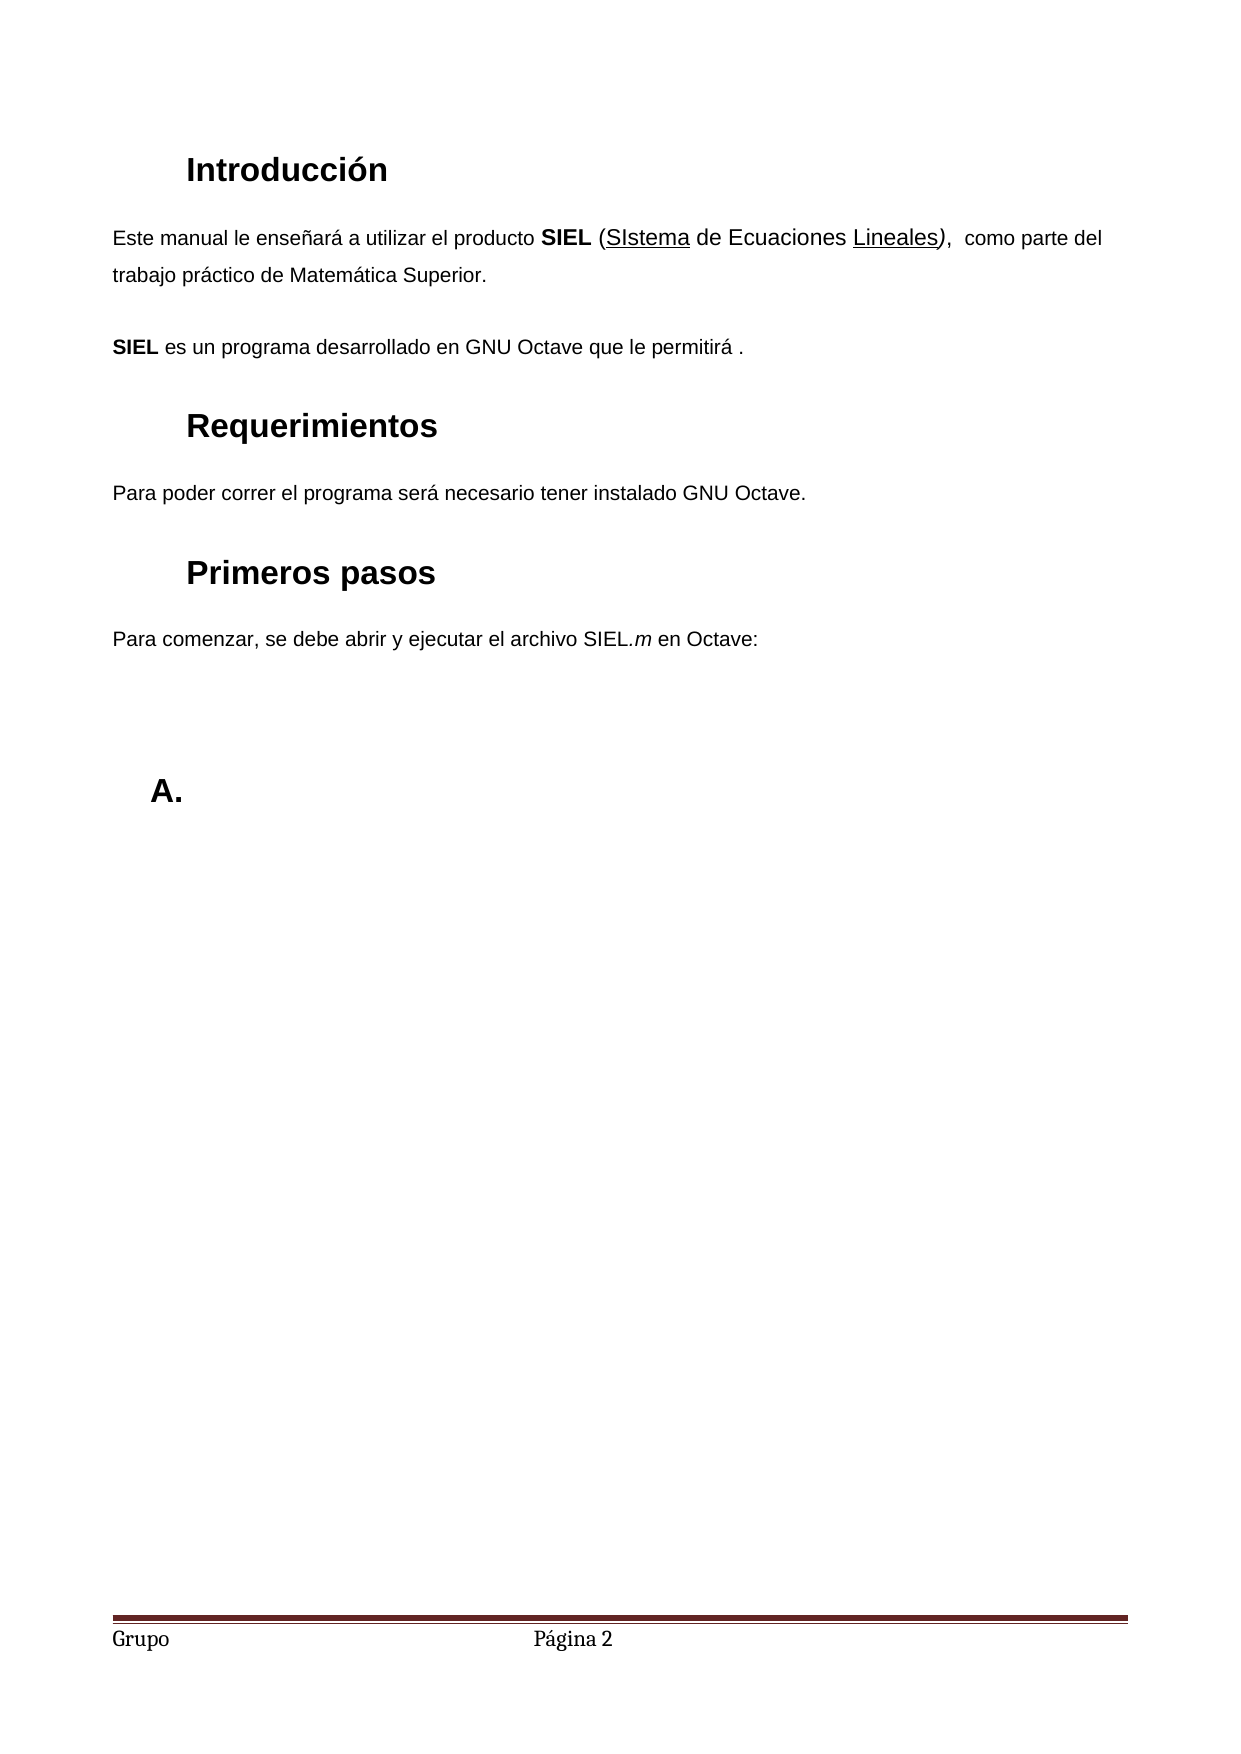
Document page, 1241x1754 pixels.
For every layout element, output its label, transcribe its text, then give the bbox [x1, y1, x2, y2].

text Para poder correr el programa será necesario tener instalado GNU Octave. [112, 481, 1128, 505]
text Para comenzar, se debe abrir y ejecutar el archivo SIEL.m en Octave: [112, 627, 1128, 651]
text Requerimientos [112, 406, 1128, 445]
text Primeros pasos [186, 553, 1128, 591]
text Introducción [112, 150, 1128, 188]
text SIEL es un programa desarrollado en GNU Octave que le permitirá . [112, 334, 1128, 358]
text Este manual le enseñará a utilizar el producto SIEL (SIstema de Ecuaciones Lineales), como parte del trabajo práctico de Matemática Superior. [112, 224, 1128, 287]
